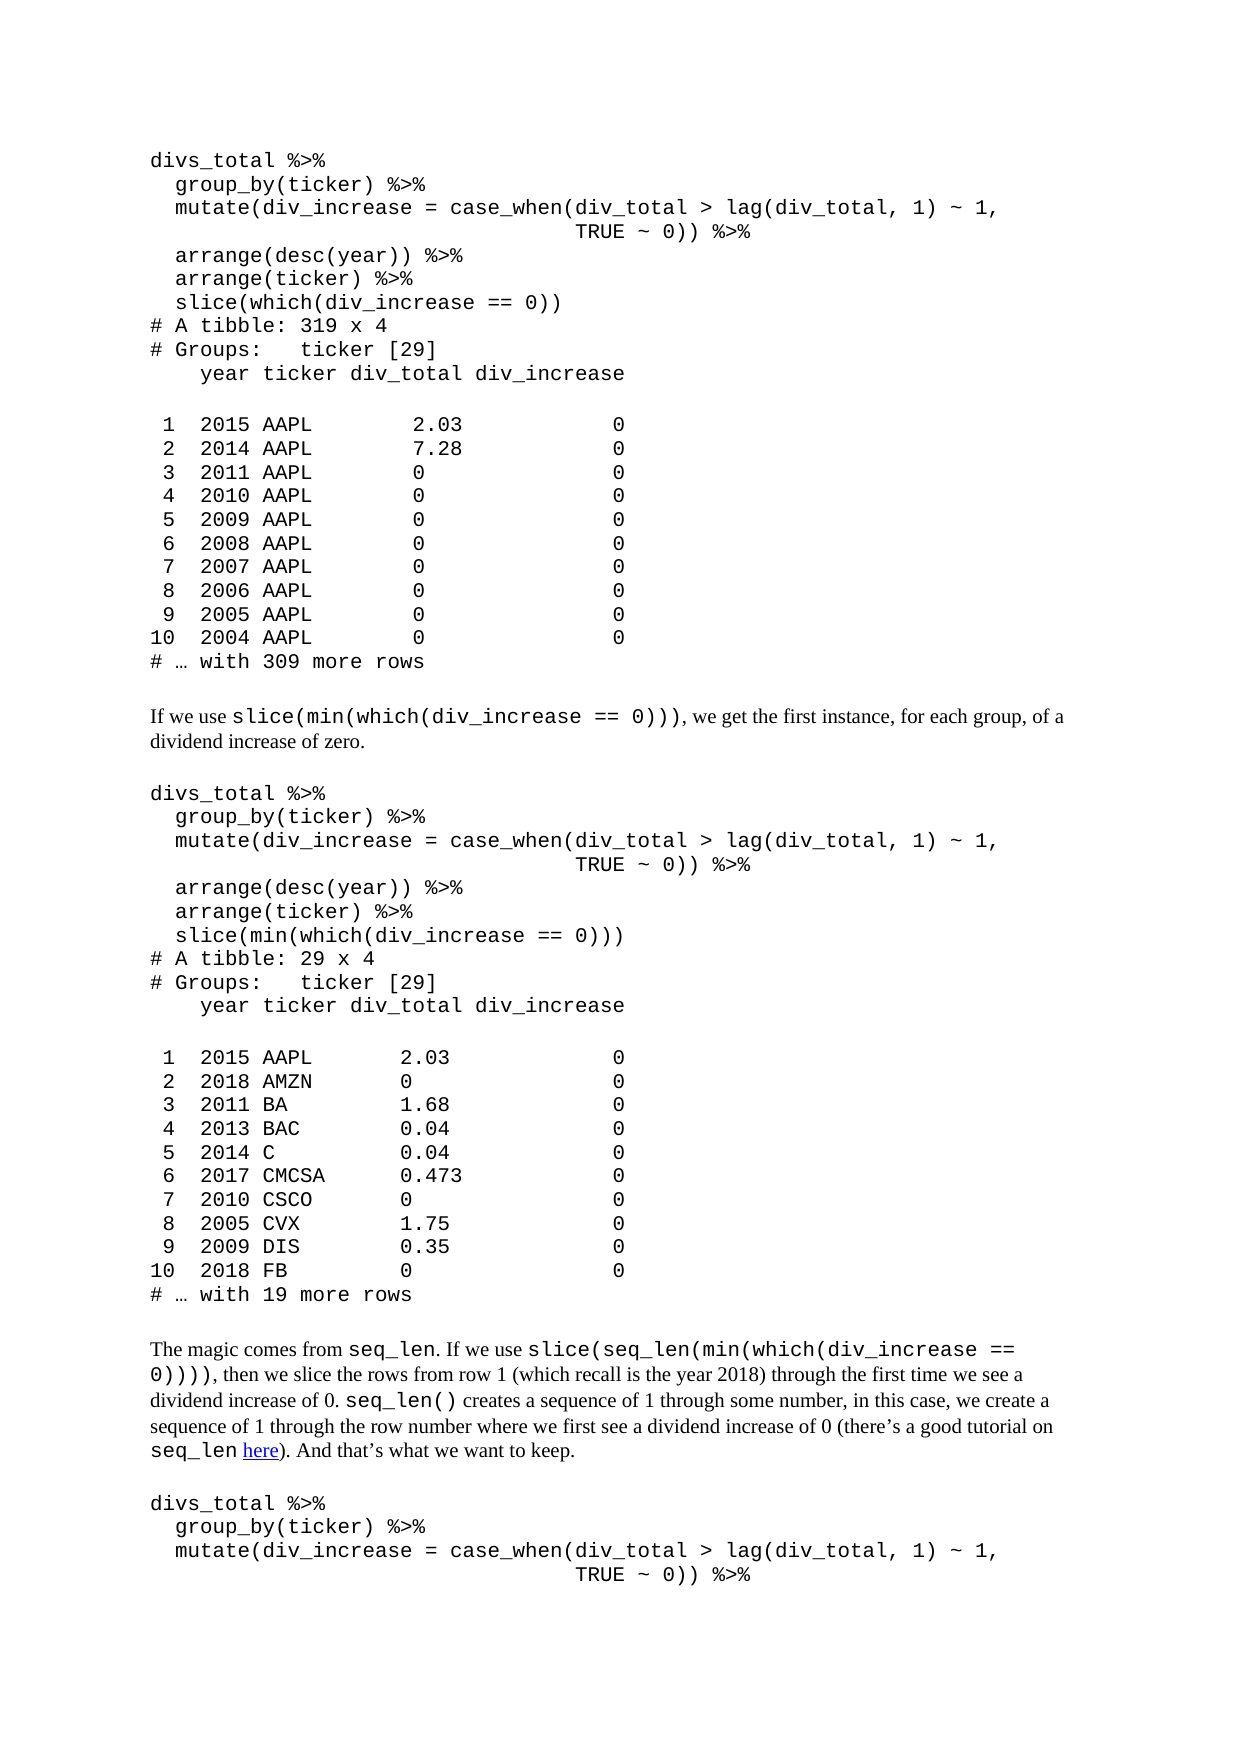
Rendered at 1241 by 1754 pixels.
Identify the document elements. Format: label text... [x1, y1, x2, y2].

text 5 2014 C 0.04 0 [150, 1142, 1090, 1165]
text TRUE ~ 0)) %>% [150, 854, 1090, 877]
text The magic comes from seq_len. If we use slice(seq_len(min(which(div_increase == 0)))), then we slice the rows from row 1 (which recall is the year 2018) through the first time we see a dividend increase of 0. seq_len() creates a sequence of 1 through some number, in this case, we create a sequence of 1 through the row number where we first see a dividend increase of 0 (there’s a good tutorial on seq_len here). And that’s what we want to keep. [150, 1336, 1090, 1463]
text # … with 309 more rows [150, 651, 1090, 674]
text 9 2005 AAPL 0 0 [150, 604, 1090, 627]
text arrange(ticker) %>% [150, 268, 1090, 292]
text 1 2015 AAPL 2.03 0 [150, 1047, 1090, 1071]
text divs_total %>% [150, 783, 1090, 806]
text mutate(div_increase = case_when(div_total > lag(div_total, 1) ~ 1, [150, 197, 1090, 221]
text # … with 19 more rows [150, 1284, 1090, 1307]
text 8 2005 CVX 1.75 0 [150, 1213, 1090, 1236]
text group_by(ticker) %>% [150, 806, 1090, 830]
text 7 2007 AAPL 0 0 [150, 556, 1090, 580]
text 2 2018 AMZN 0 0 [150, 1071, 1090, 1094]
text 2 2014 AAPL 7.28 0 [150, 438, 1090, 462]
text 1 2015 AAPL 2.03 0 [150, 414, 1090, 438]
text 7 2010 CSCO 0 0 [150, 1189, 1090, 1213]
text 6 2008 AAPL 0 0 [150, 533, 1090, 556]
text 6 2017 CMCSA 0.473 0 [150, 1165, 1090, 1189]
text divs_total %>% [150, 1493, 1090, 1516]
text arrange(desc(year)) %>% [150, 244, 1090, 268]
text TRUE ~ 0)) %>% [150, 1563, 1090, 1587]
text divs_total %>% [150, 150, 1090, 174]
text year ticker div_total div_increase [150, 996, 1090, 1019]
text slice(min(which(div_increase == 0))) [150, 924, 1090, 948]
text # A tibble: 29 x 4 [150, 948, 1090, 972]
text If we use slice(min(which(div_increase == 0))), we get the first instance, for each group, of a dividend increase of zero. [150, 704, 1090, 753]
text 8 2006 AAPL 0 0 [150, 580, 1090, 604]
text 4 2010 AAPL 0 0 [150, 485, 1090, 509]
text year ticker div_total div_increase [150, 363, 1090, 386]
text group_by(ticker) %>% [150, 1516, 1090, 1540]
text 4 2013 BAC 0.04 0 [150, 1118, 1090, 1142]
text # Groups: ticker [29] [150, 339, 1090, 363]
text group_by(ticker) %>% [150, 174, 1090, 197]
text 9 2009 DIS 0.35 0 [150, 1236, 1090, 1260]
text 10 2004 AAPL 0 0 [150, 627, 1090, 651]
text # Groups: ticker [29] [150, 972, 1090, 996]
text mutate(div_increase = case_when(div_total > lag(div_total, 1) ~ 1, [150, 830, 1090, 854]
text # A tibble: 319 x 4 [150, 316, 1090, 339]
text mutate(div_increase = case_when(div_total > lag(div_total, 1) ~ 1, [150, 1540, 1090, 1563]
text 3 2011 BA 1.68 0 [150, 1094, 1090, 1118]
text arrange(desc(year)) %>% [150, 877, 1090, 901]
text 3 2011 AAPL 0 0 [150, 462, 1090, 485]
text 10 2018 FB 0 0 [150, 1260, 1090, 1284]
text slice(which(div_increase == 0)) [150, 292, 1090, 316]
text 5 2009 AAPL 0 0 [150, 509, 1090, 533]
text arrange(ticker) %>% [150, 901, 1090, 924]
text TRUE ~ 0)) %>% [150, 221, 1090, 244]
